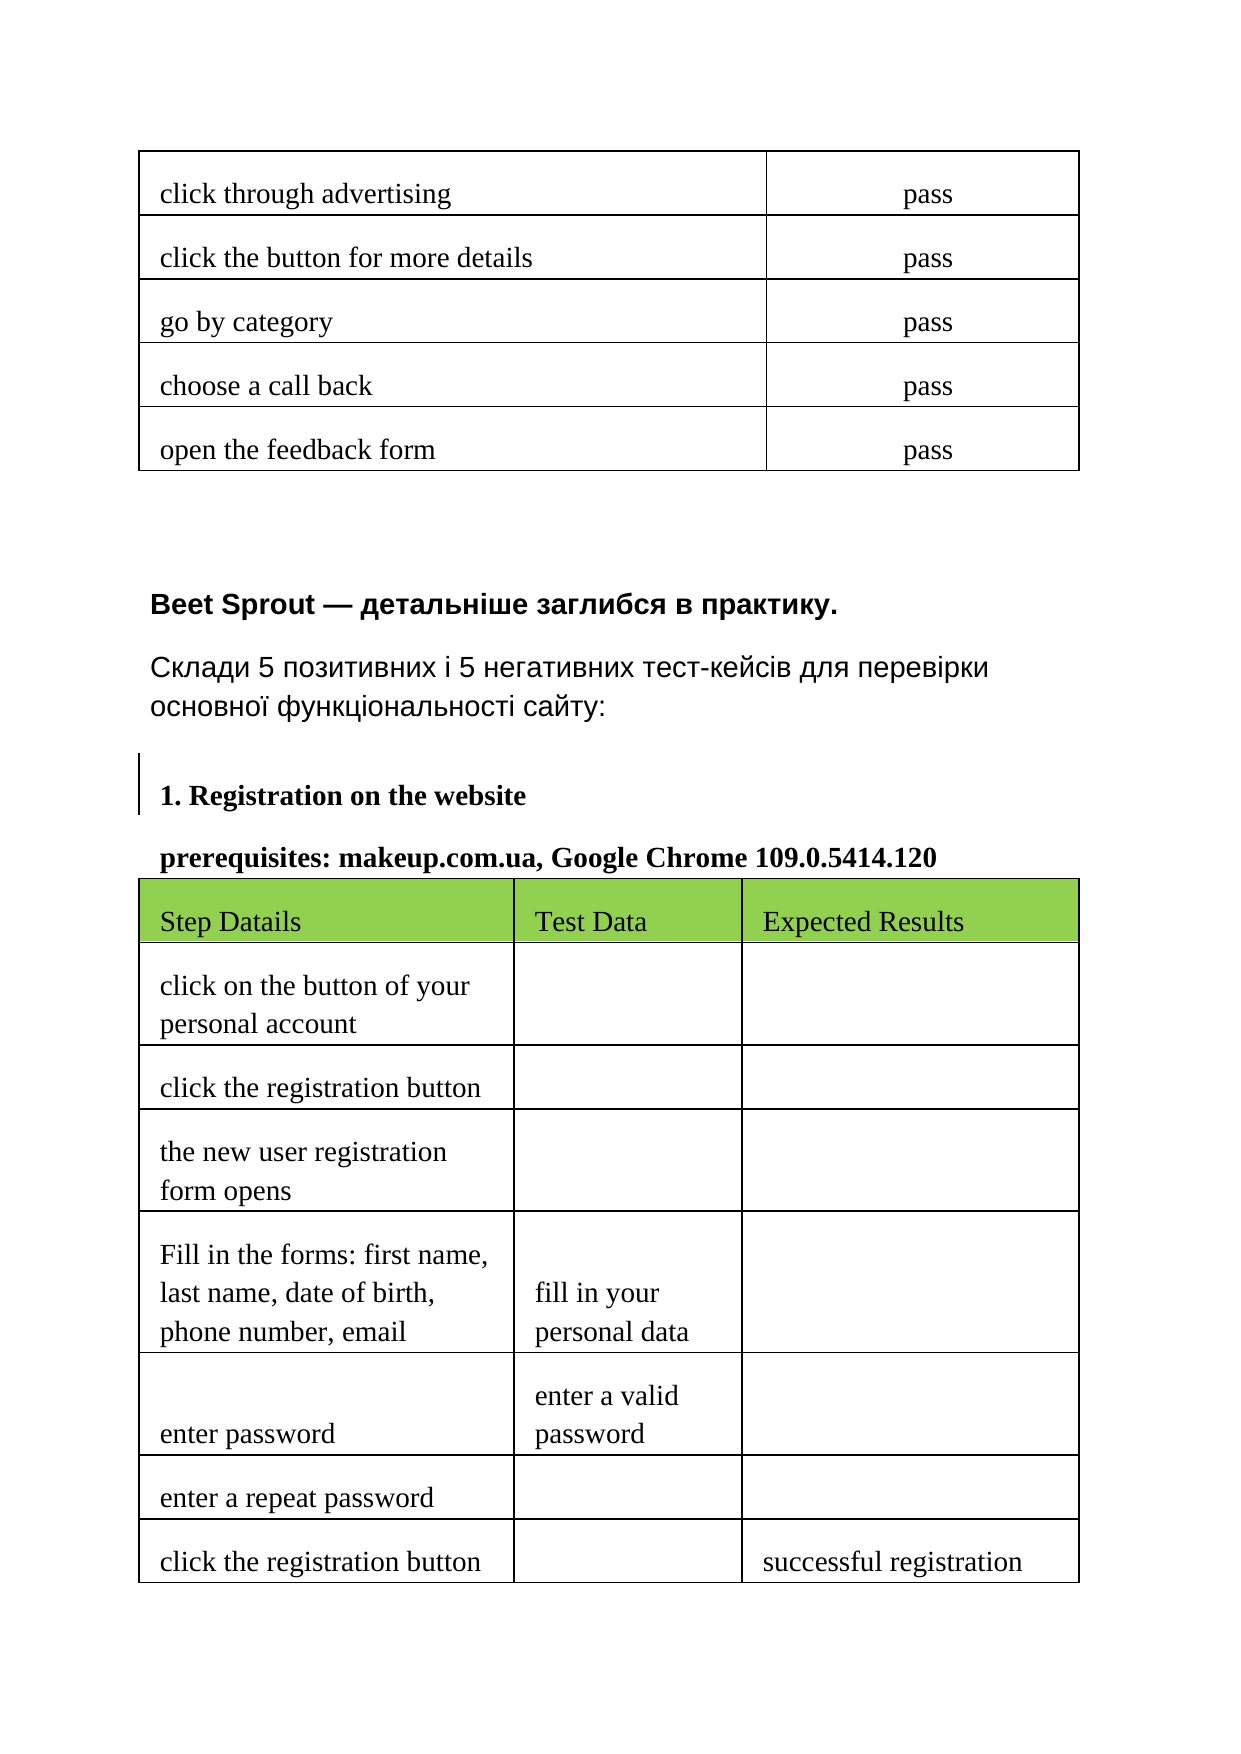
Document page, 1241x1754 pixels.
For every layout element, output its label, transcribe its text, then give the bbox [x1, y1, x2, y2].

table_cell [515, 1520, 741, 1582]
table_cell [515, 1046, 741, 1108]
table_cell [515, 1110, 741, 1210]
table_cell pass [767, 216, 1078, 278]
table_cell go by category [140, 280, 766, 342]
table_cell successful registration [743, 1520, 1078, 1582]
table_cell click the button for more details [140, 216, 766, 278]
table_cell pass [767, 343, 1078, 406]
table_cell click the registration button [140, 1520, 513, 1582]
table_cell open the feedback form [140, 407, 766, 470]
text Склади 5 позитивних і 5 негативних тест-кейсів для перевірки основної функціональності сайту: [150, 651, 1090, 723]
table_cell click on the button of your personal account [140, 943, 513, 1044]
table_cell choose a call back [140, 343, 766, 406]
table_cell [743, 1212, 1078, 1351]
table_cell click through advertising [140, 152, 766, 214]
table_cell prerequisites: makeup.com.ua, Google Chrome 109.0.5414.120 [139, 815, 1079, 877]
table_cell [140, 1212, 513, 1351]
table_cell enter a valid password [515, 1353, 741, 1454]
table_cell enter a repeat password [140, 1456, 513, 1518]
text Beet Sprout — детальніше заглибся в практику. [150, 587, 1090, 621]
table_cell pass [767, 152, 1078, 214]
table_cell fill in your personal data [515, 1212, 741, 1351]
table_cell [743, 943, 1078, 1044]
table_cell the new user registration form opens [140, 1110, 513, 1210]
table_cell Step Datails [140, 879, 513, 941]
table_cell [743, 1110, 1078, 1210]
table_cell click the registration button [140, 1046, 513, 1108]
table_cell [515, 943, 741, 1044]
table_cell pass [767, 407, 1078, 470]
table_cell enter password [140, 1353, 513, 1454]
table_cell [743, 1353, 1078, 1454]
table_cell Test Data [515, 879, 741, 941]
table_cell pass [767, 280, 1078, 342]
table_cell [515, 1456, 741, 1518]
table_cell Expected Results [743, 879, 1078, 941]
table_cell [743, 1046, 1078, 1108]
table_cell [743, 1456, 1078, 1518]
table_header 1. Registration on the website [140, 753, 1079, 815]
